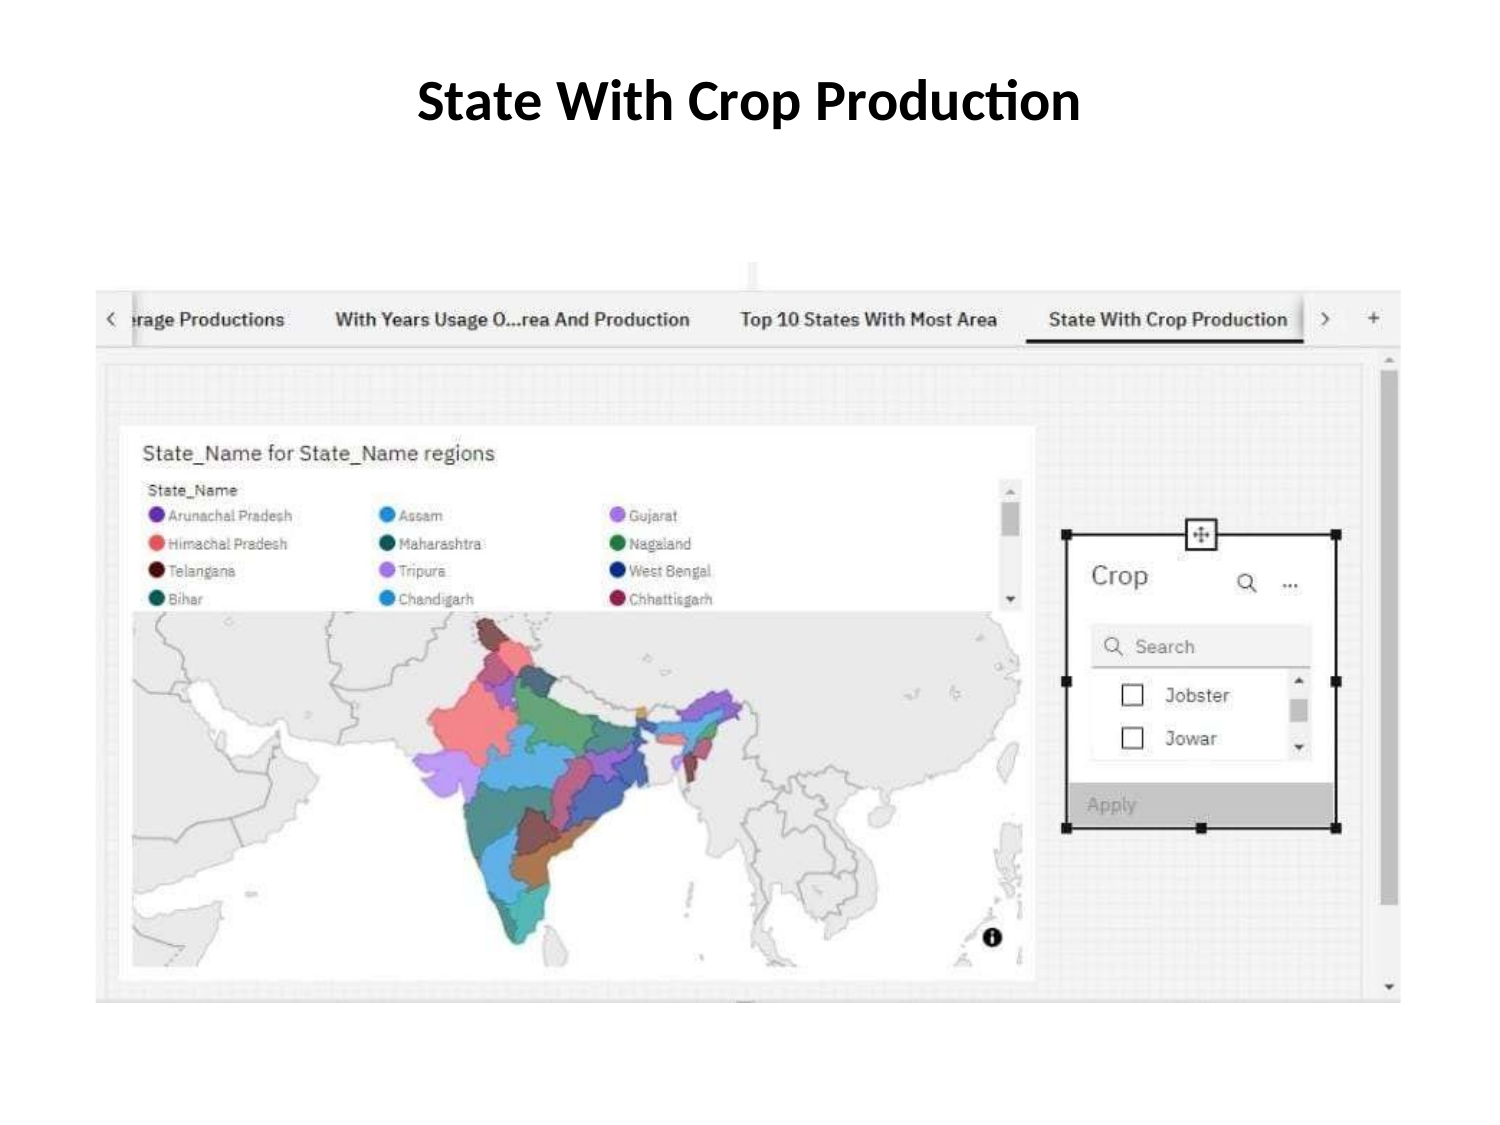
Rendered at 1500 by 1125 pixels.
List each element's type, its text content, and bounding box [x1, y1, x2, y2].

picture [95, 262, 1401, 1003]
subtitle State With Crop Production [272, 46, 1228, 139]
